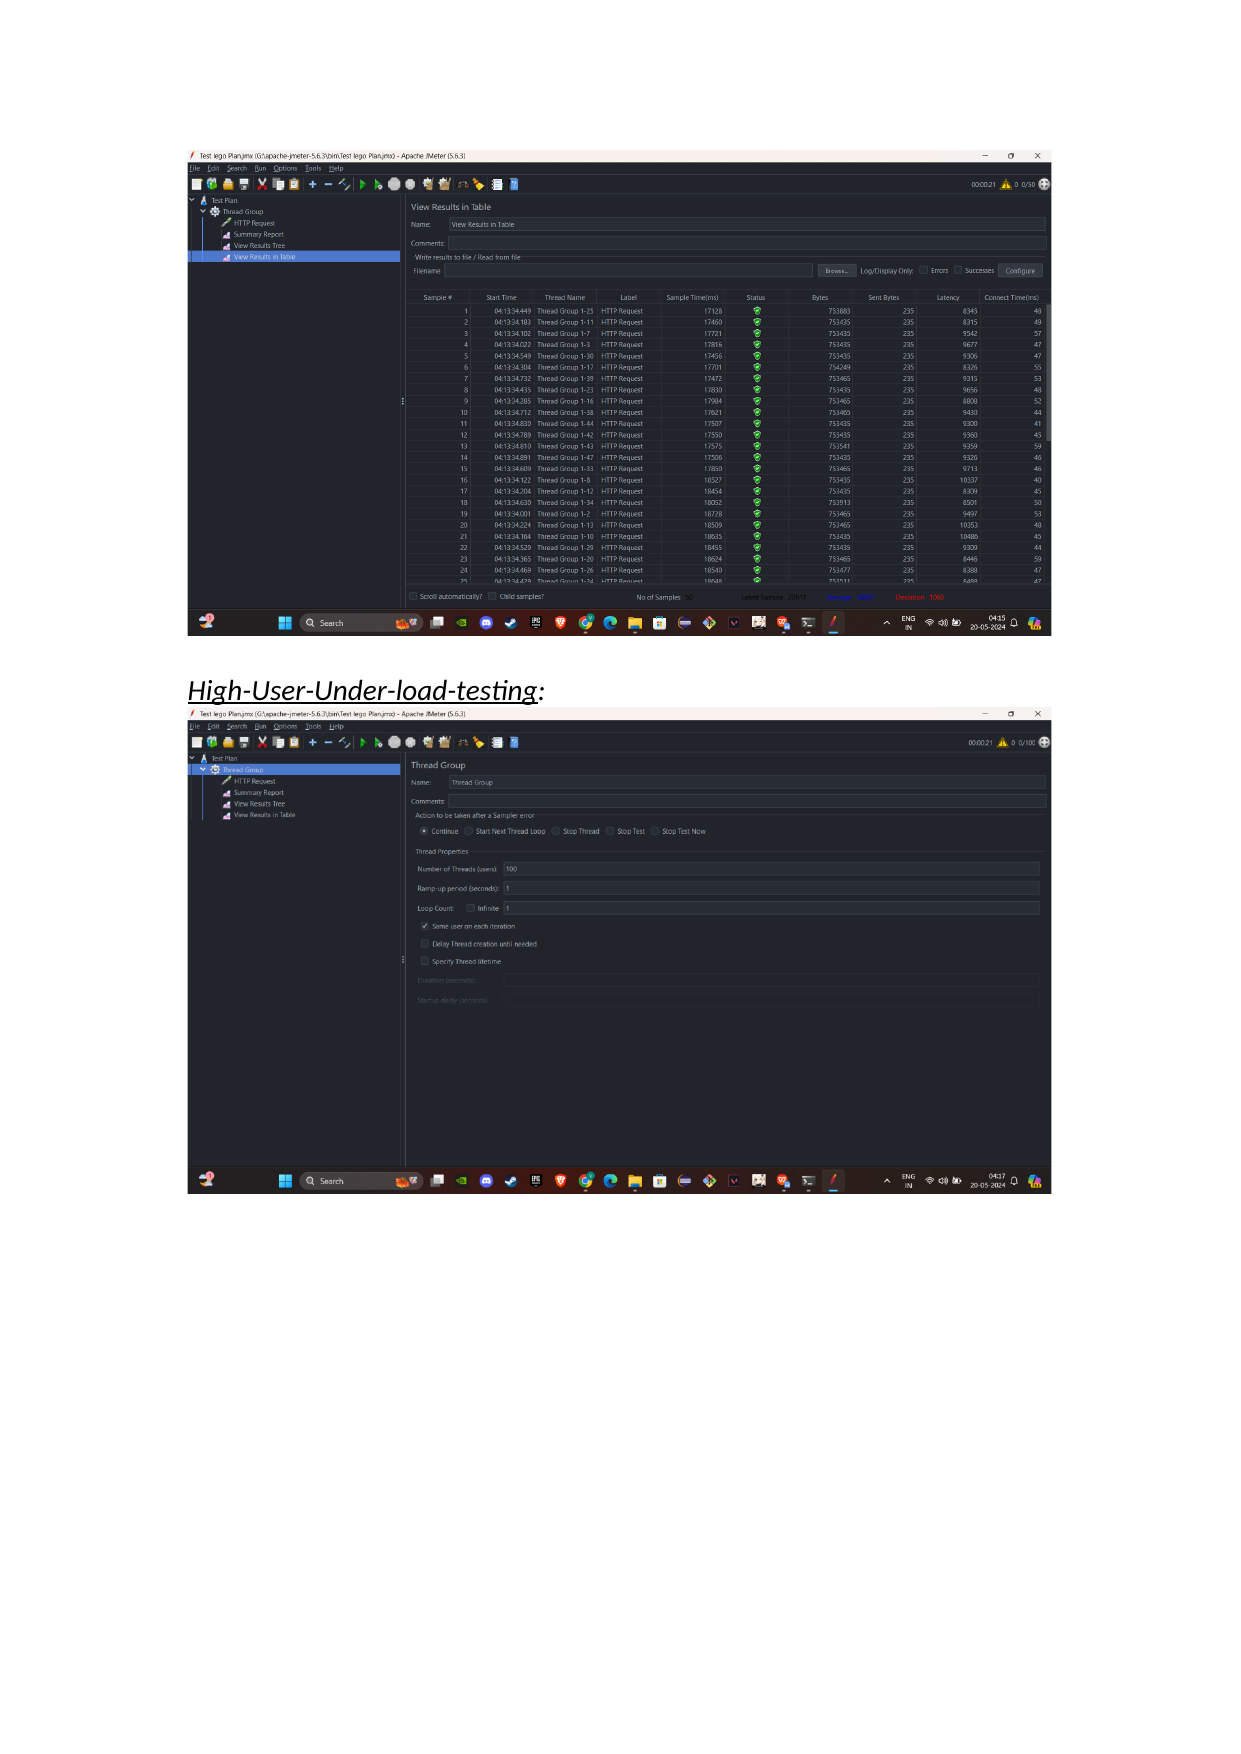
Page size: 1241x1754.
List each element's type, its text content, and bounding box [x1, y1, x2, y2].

text High-User-Under-load-testing: [187, 672, 1053, 707]
picture [187, 150, 1052, 636]
picture [187, 707, 1052, 1194]
